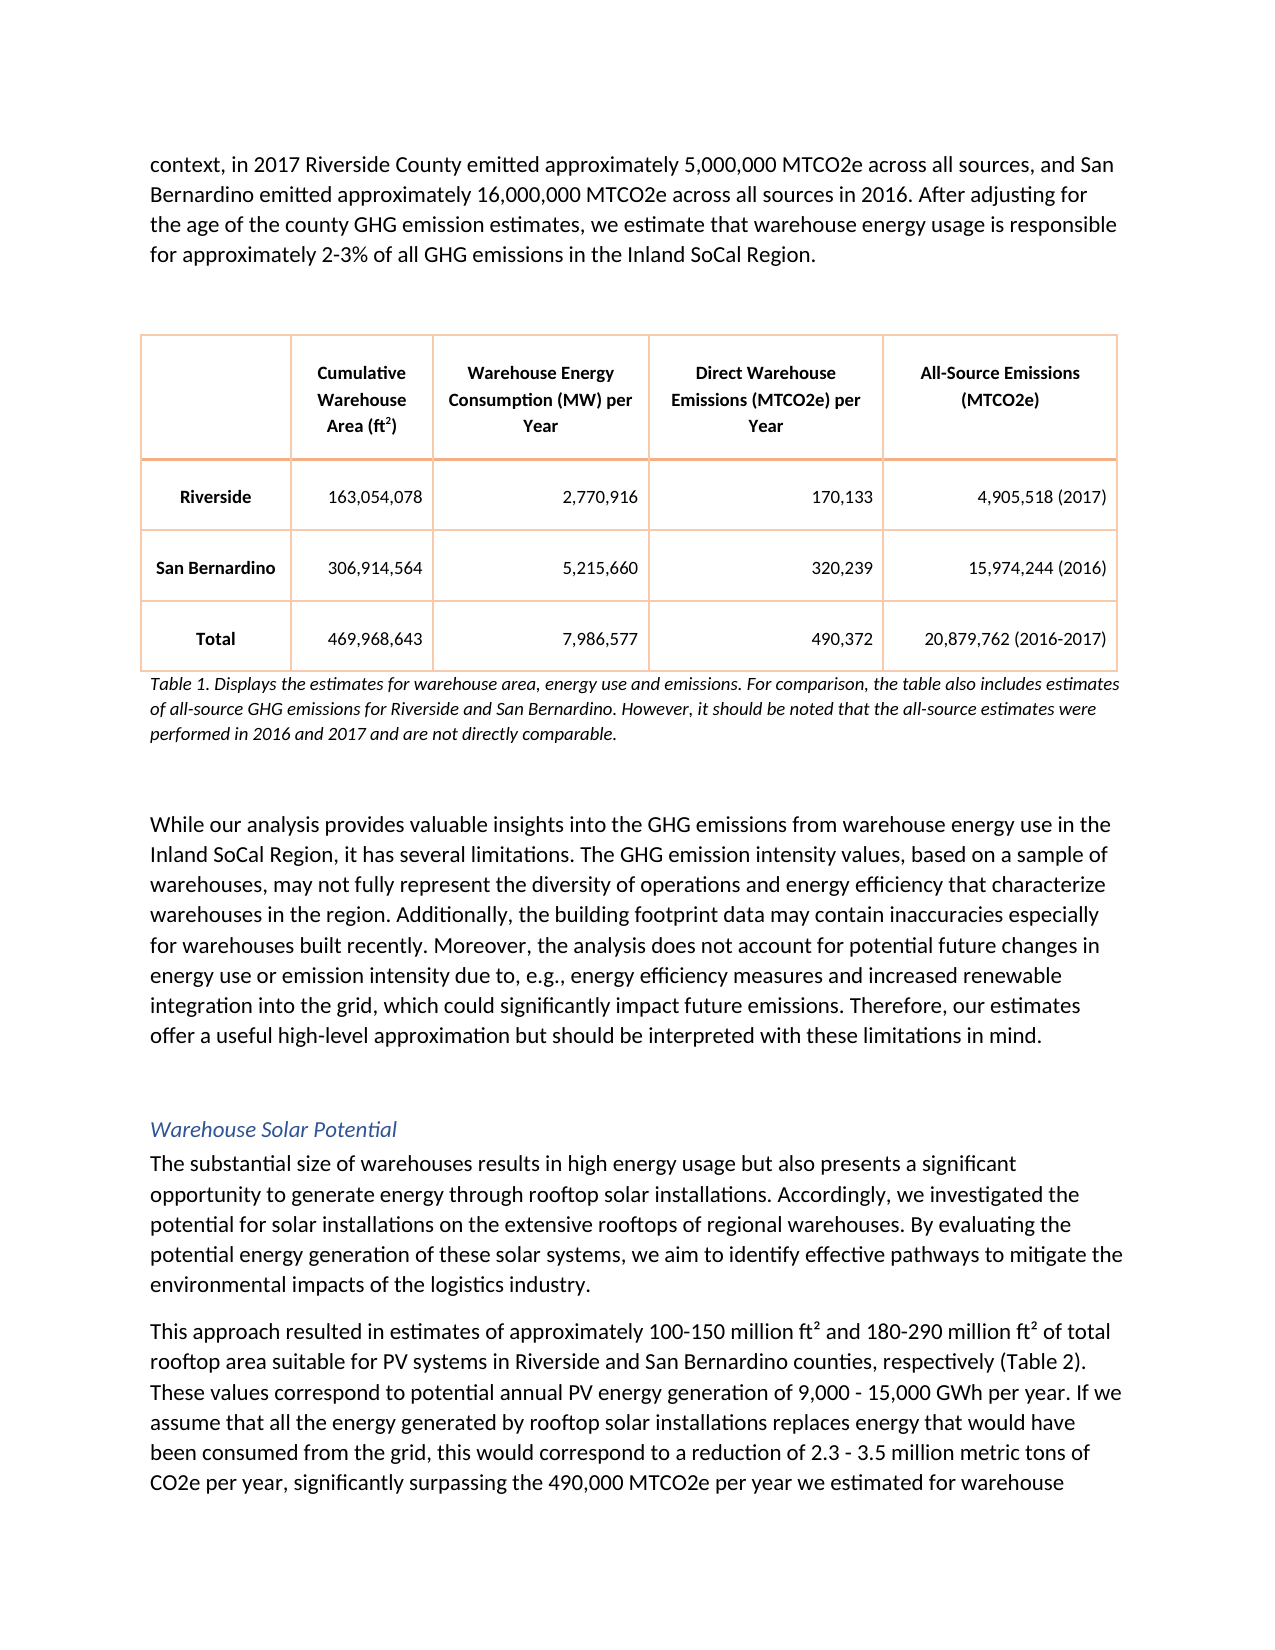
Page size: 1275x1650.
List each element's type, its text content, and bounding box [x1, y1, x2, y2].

table_cell 5,215,660 [434, 531, 648, 600]
table_header All-Source Emissions (MTCO2e) [884, 336, 1116, 458]
table_cell 170,133 [650, 461, 882, 529]
table_cell 7,986,577 [434, 602, 648, 670]
text The substantial size of warehouses results in high energy usage but also presents a significant opportunity to generate energy through rooftop solar installations. Accordingly, we investigated the potential for solar installations on the extensive rooftops of regional warehouses. By evaluating the potential energy generation of these solar systems, we aim to identify effective pathways to mitigate the environmental impacts of the logistics industry. [150, 1149, 1125, 1298]
table_header Warehouse Energy Consumption (MW) per Year [434, 336, 648, 458]
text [150, 1317, 1125, 1496]
table_cell 15,974,244 (2016) [884, 531, 1116, 600]
table_cell 163,054,078 [292, 461, 432, 529]
table_cell Riverside [142, 461, 290, 529]
table_cell 20,879,762 (2016-2017) [884, 602, 1116, 670]
table_header Cumulative Warehouse Area (ft2) [292, 336, 432, 458]
text While our analysis provides valuable insights into the GHG emissions from warehouse energy use in the Inland SoCal Region, it has several limitations. The GHG emission intensity values, based on a sample of warehouses, may not fully represent the diversity of operations and energy efficiency that characterize warehouses in the region. Additionally, the building footprint data may contain inaccuracies especially for warehouses built recently. Moreover, the analysis does not account for potential future changes in energy use or emission intensity due to, e.g., energy efficiency measures and increased renewable integration into the grid, which could significantly impact future emissions. Therefore, our estimates offer a useful high-level approximation but should be interpreted with these limitations in mind. [150, 810, 1125, 1049]
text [150, 150, 1125, 269]
table_cell 320,239 [650, 531, 882, 600]
table_cell 2,770,916 [434, 461, 648, 529]
table_cell 490,372 [650, 602, 882, 670]
text Table 1. Displays the estimates for warehouse area, energy use and emissions. For comparison, the table also includes estimates of all-source GHG emissions for Riverside and San Bernardino. However, it should be noted that the all-source estimates were performed in 2016 and 2017 and are not directly comparable. [150, 672, 1125, 744]
table_cell 4,905,518 (2017) [884, 461, 1116, 529]
subtitle Warehouse Solar Potential [150, 1115, 1125, 1143]
table_cell Total [142, 602, 290, 670]
table_cell 469,968,643 [292, 602, 432, 670]
table_header Direct Warehouse Emissions (MTCO2e) per Year [650, 336, 882, 458]
table_header [142, 336, 290, 458]
table_cell 306,914,564 [292, 531, 432, 600]
table_cell San Bernardino [142, 531, 290, 600]
